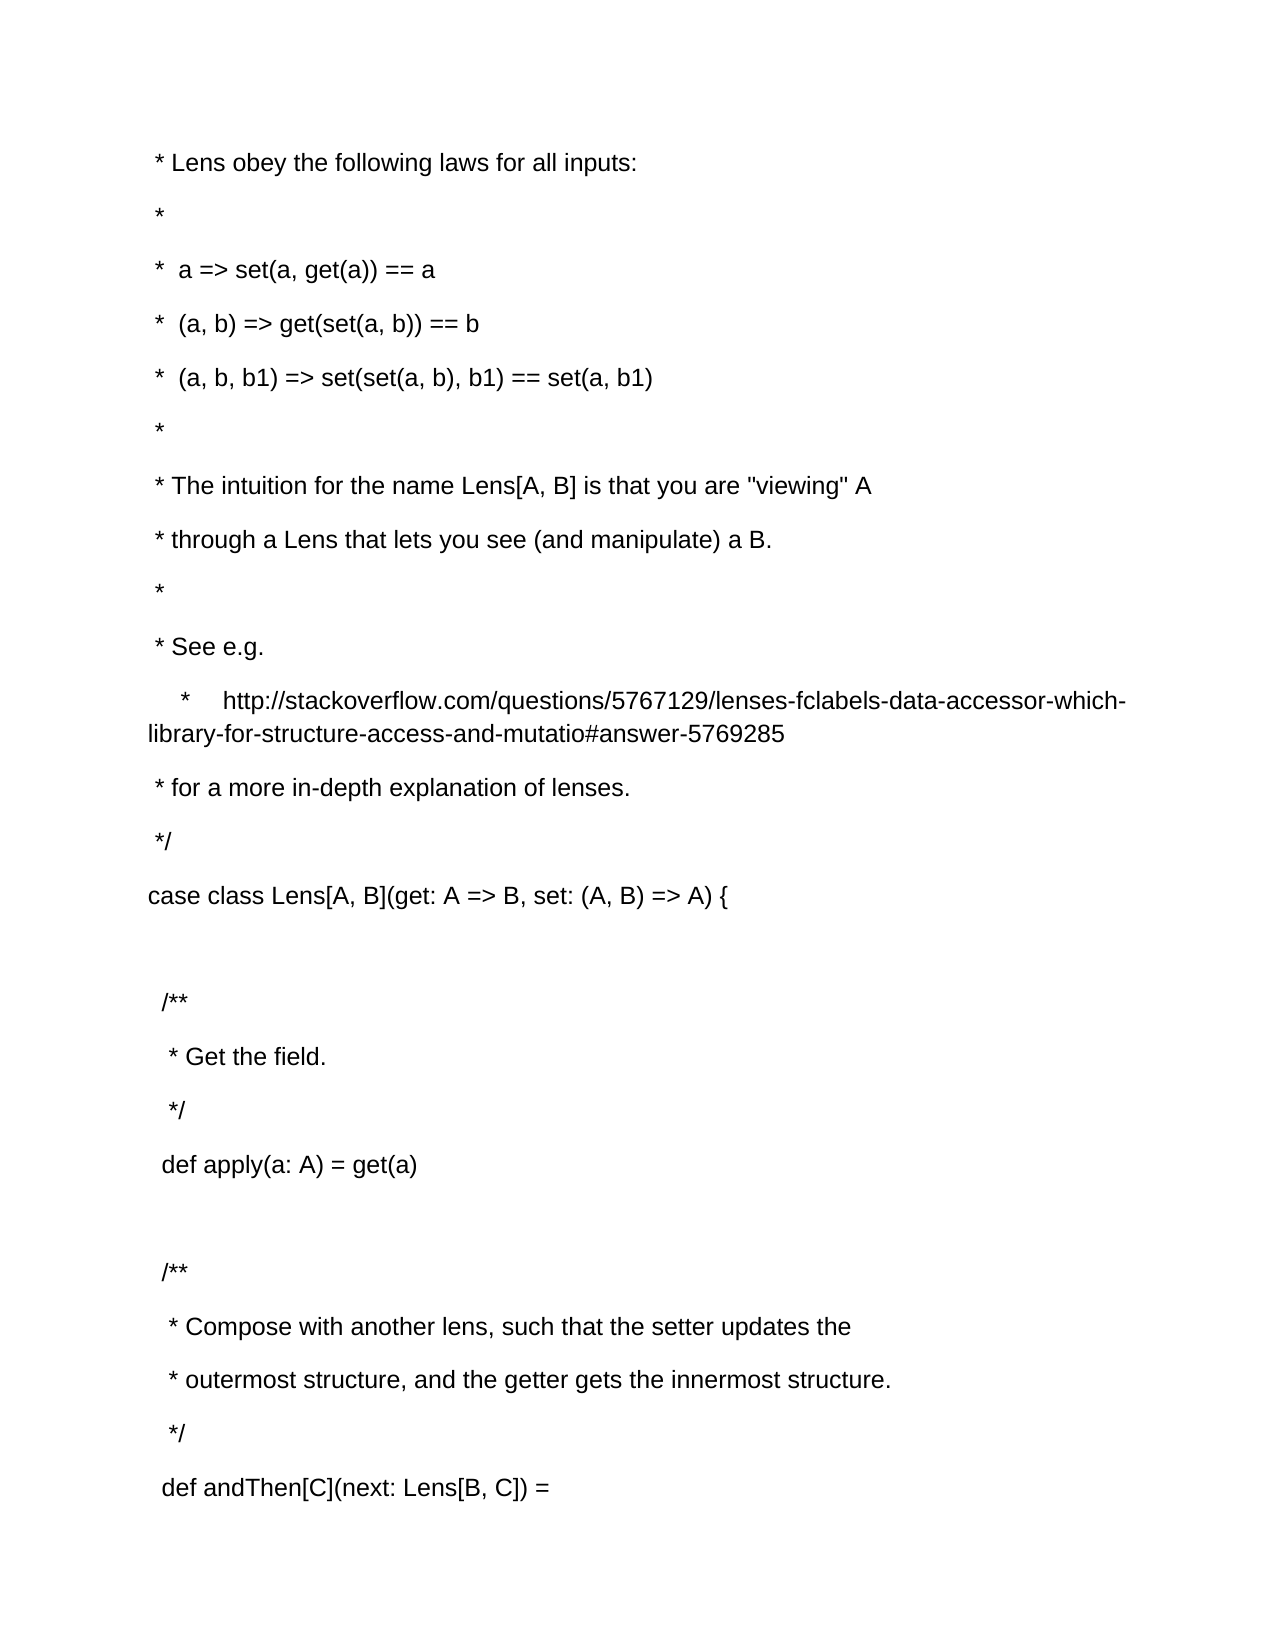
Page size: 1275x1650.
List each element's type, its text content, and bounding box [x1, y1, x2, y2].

text * through a Lens that lets you see (and manipulate) a B. [148, 524, 1127, 553]
text * The intuition for the name Lens[A, B] is that you are "viewing" A [148, 471, 1127, 499]
text * a => set(a, get(a)) == a [148, 255, 1127, 284]
text */ [148, 827, 1127, 856]
text */ [148, 1096, 1127, 1125]
text * [148, 578, 1127, 607]
text case class Lens[A, B](get: A => B, set: (A, B) => A) { [148, 881, 1127, 909]
text * http://stackoverflow.com/questions/5767129/lenses-fclabels-data-accessor-which-library-for-structure-access-and-mutatio#answer-5769285 [148, 686, 1127, 748]
text */ [148, 1419, 1127, 1448]
text def andThen[C](next: Lens[B, C]) = [148, 1473, 1127, 1502]
text * [148, 417, 1127, 446]
text * for a more in-depth explanation of lenses. [148, 773, 1127, 802]
text * (a, b, b1) => set(set(a, b), b1) == set(a, b1) [148, 363, 1127, 392]
text * (a, b) => get(set(a, b)) == b [148, 309, 1127, 338]
text /** [148, 1258, 1127, 1286]
text * See e.g. [148, 632, 1127, 661]
text /** [148, 988, 1127, 1017]
text * Get the field. [148, 1042, 1127, 1071]
text def apply(a: A) = get(a) [148, 1150, 1127, 1179]
text * Lens obey the following laws for all inputs: [148, 148, 1127, 176]
text * [148, 201, 1127, 230]
text * Compose with another lens, such that the setter updates the [148, 1312, 1127, 1340]
text * outermost structure, and the getter gets the innermost structure. [148, 1365, 1127, 1394]
